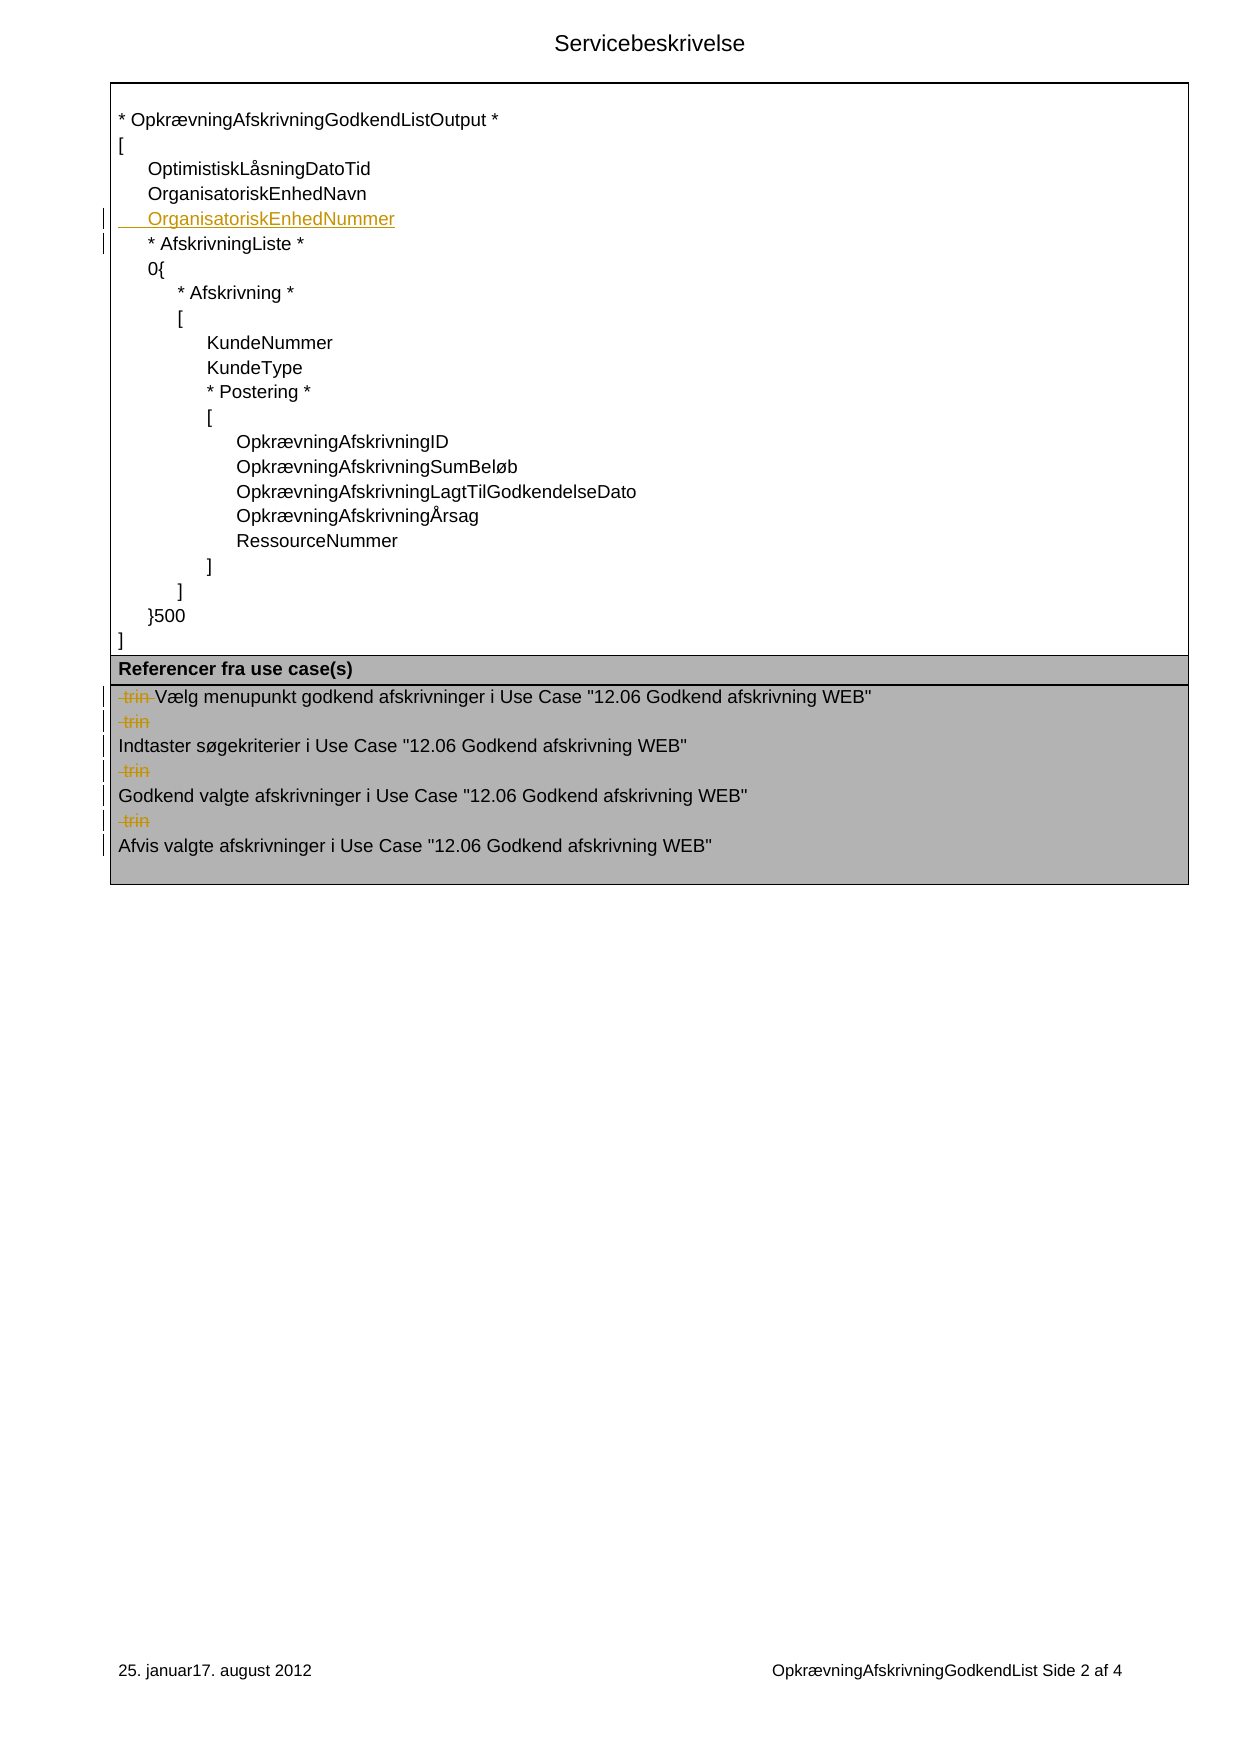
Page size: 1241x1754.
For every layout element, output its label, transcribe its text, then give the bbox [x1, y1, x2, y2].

table_cell Vælg menupunkt godkend afskrivninger i Use Case "12.06 Godkend afskrivning WEB" Indtaster søgekriterier i Use Case "12.06 Godkend afskrivning WEB" Godkend valgte afskrivninger i Use Case "12.06 Godkend afskrivning WEB" Afvis valgte afskrivninger i Use Case "12.06 Godkend afskrivning WEB" [111, 686, 1188, 884]
table_cell Referencer fra use case(s) [111, 656, 1188, 684]
table_cell * OpkrævningAfskrivningGodkendListOutput * [ OptimistiskLåsningDatoTid OrganisatoriskEnhedNavn * AfskrivningListe * 0{ * Afskrivning * [ KundeNummer KundeType * Postering * [ OpkrævningAfskrivningID OpkrævningAfskrivningSumBeløb OpkrævningAfskrivningLagtTilGodkendelseDato OpkrævningAfskrivningÅrsag RessourceNummer ] ] }500 ] [111, 84, 1188, 654]
